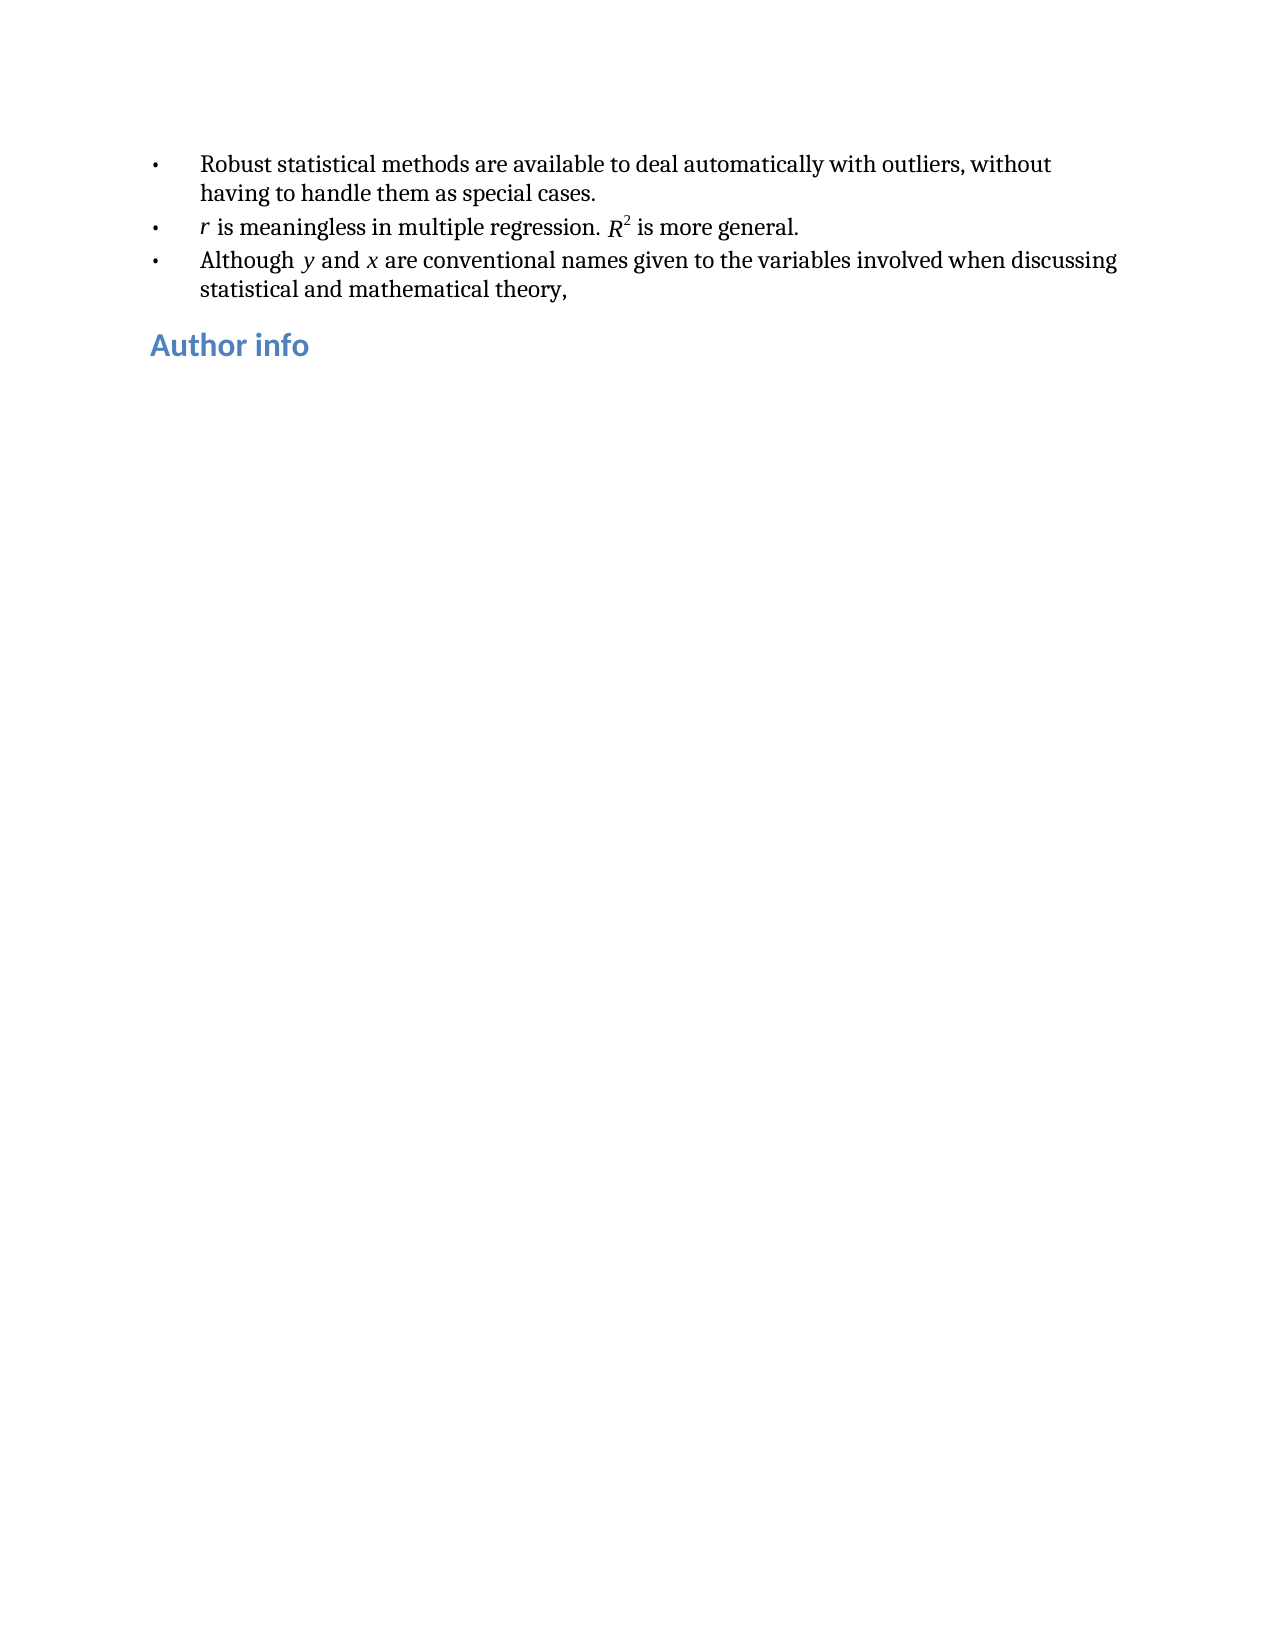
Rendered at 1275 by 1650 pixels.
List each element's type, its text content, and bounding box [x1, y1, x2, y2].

subtitle Author info [150, 324, 1125, 365]
list Robust statistical methods are available to deal automatically with outliers, without having to handle them as special cases. [150, 150, 1125, 207]
list Although and are conventional names given to the variables involved when discussing statistical and mathematical theory, [150, 246, 1125, 304]
list is meaningless in multiple regression. is more general. [150, 211, 1125, 242]
